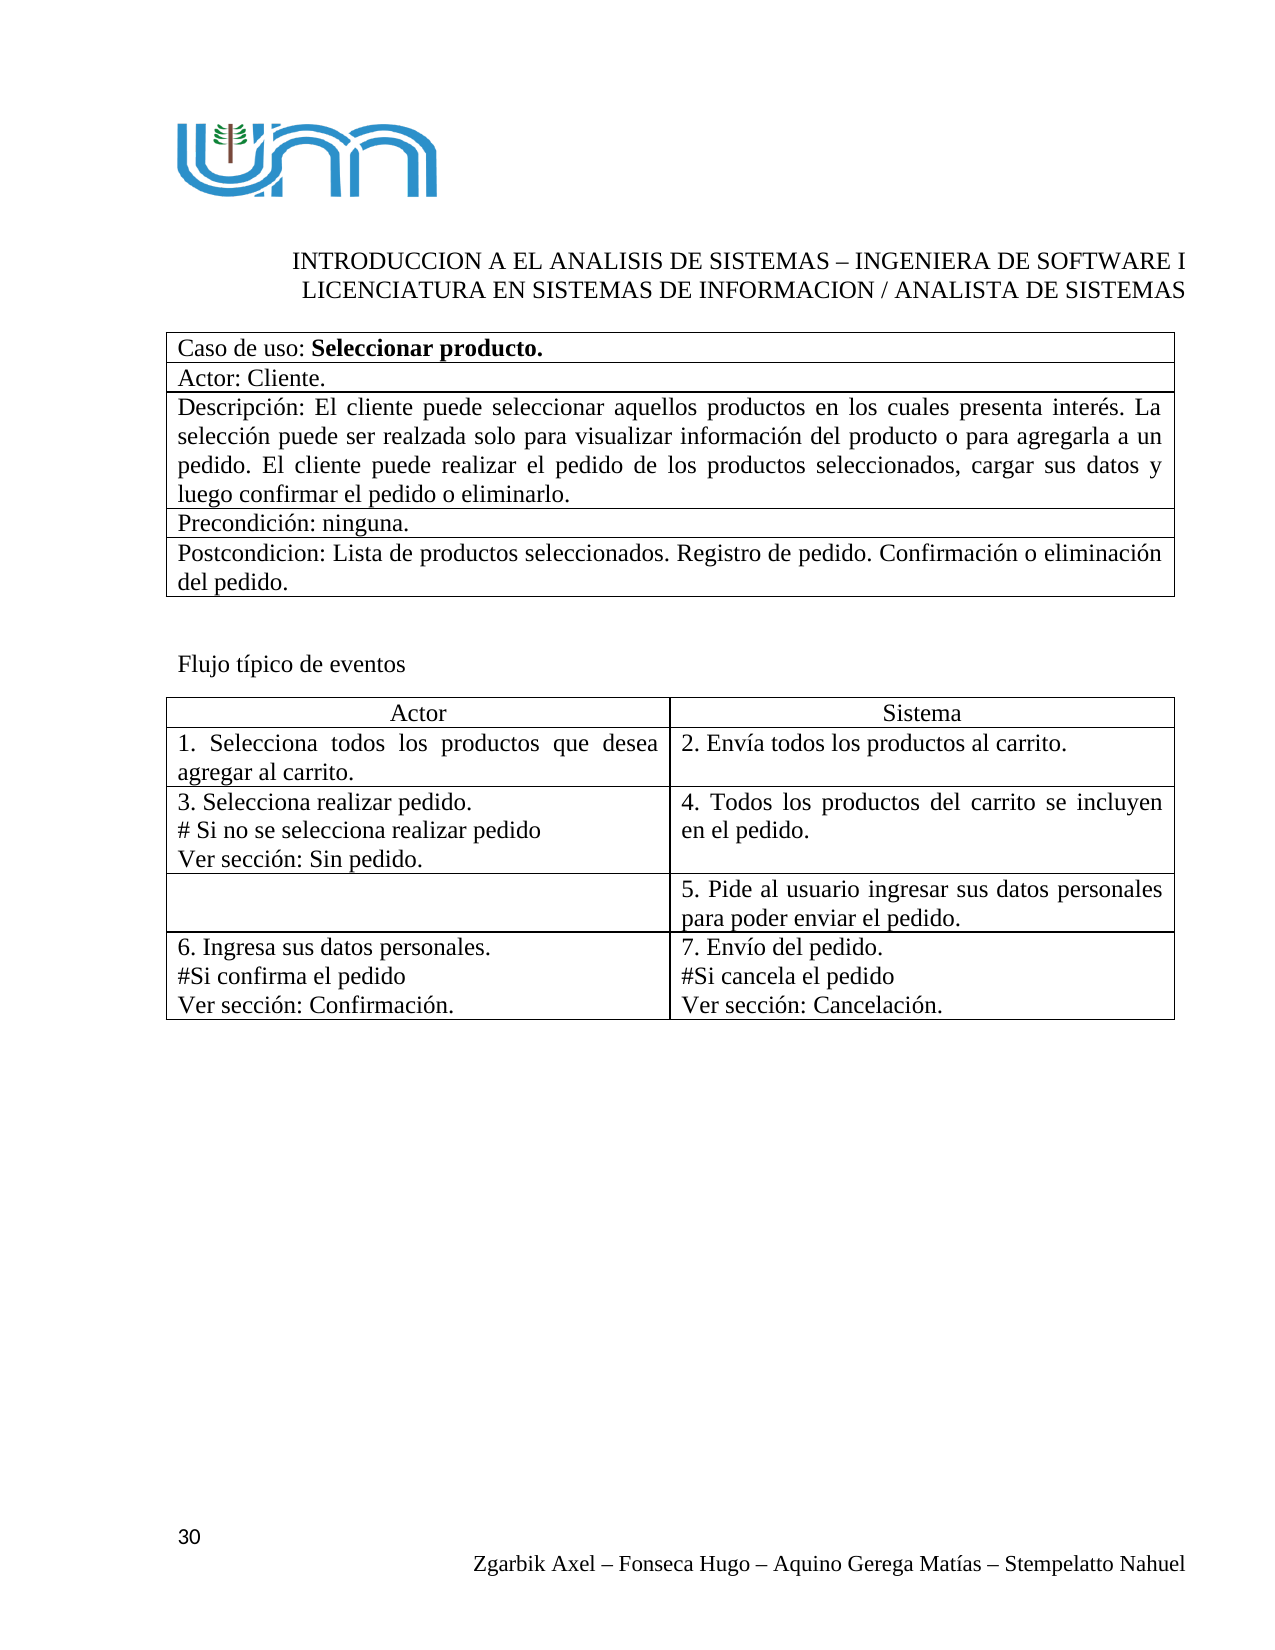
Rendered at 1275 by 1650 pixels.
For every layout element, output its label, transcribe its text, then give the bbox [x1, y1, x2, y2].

table_cell Actor: Cliente. [167, 363, 1174, 391]
table_cell Precondición: ninguna. [167, 509, 1174, 537]
table_cell [167, 874, 669, 931]
picture [177, 73, 438, 247]
table_cell 4. Todos los productos del carrito se incluyen en el pedido. [671, 787, 1174, 873]
table_cell 2. Envía todos los productos al carrito. [671, 728, 1174, 786]
table_header Caso de uso: Seleccionar producto. [167, 333, 1174, 362]
text Flujo típico de eventos [177, 649, 1186, 678]
table_header Actor [167, 698, 669, 727]
table_cell 6. Ingresa sus datos personales. #Si confirma el pedido Ver sección: Confirmación. [167, 933, 669, 1019]
table_cell 5. Pide al usuario ingresar sus datos personales para poder enviar el pedido. [671, 874, 1174, 931]
table_cell 1. Selecciona todos los productos que desea agregar al carrito. [167, 728, 669, 786]
table_cell 7. Envío del pedido. #Si cancela el pedido Ver sección: Cancelación. [671, 933, 1174, 1019]
table_header Sistema [671, 698, 1174, 727]
table_cell Postcondicion: Lista de productos seleccionados. Registro de pedido. Confirmación o eliminación del pedido. [167, 538, 1174, 596]
table_cell 3. Selecciona realizar pedido. # Si no se selecciona realizar pedido Ver sección: Sin pedido. [167, 787, 669, 873]
table_cell Descripción: El cliente puede seleccionar aquellos productos en los cuales presenta interés. La selección puede ser realzada solo para visualizar información del producto o para agregarla a un pedido. El cliente puede realizar el pedido de los productos seleccionados, cargar sus datos y luego confirmar el pedido o eliminarlo. [167, 393, 1174, 507]
